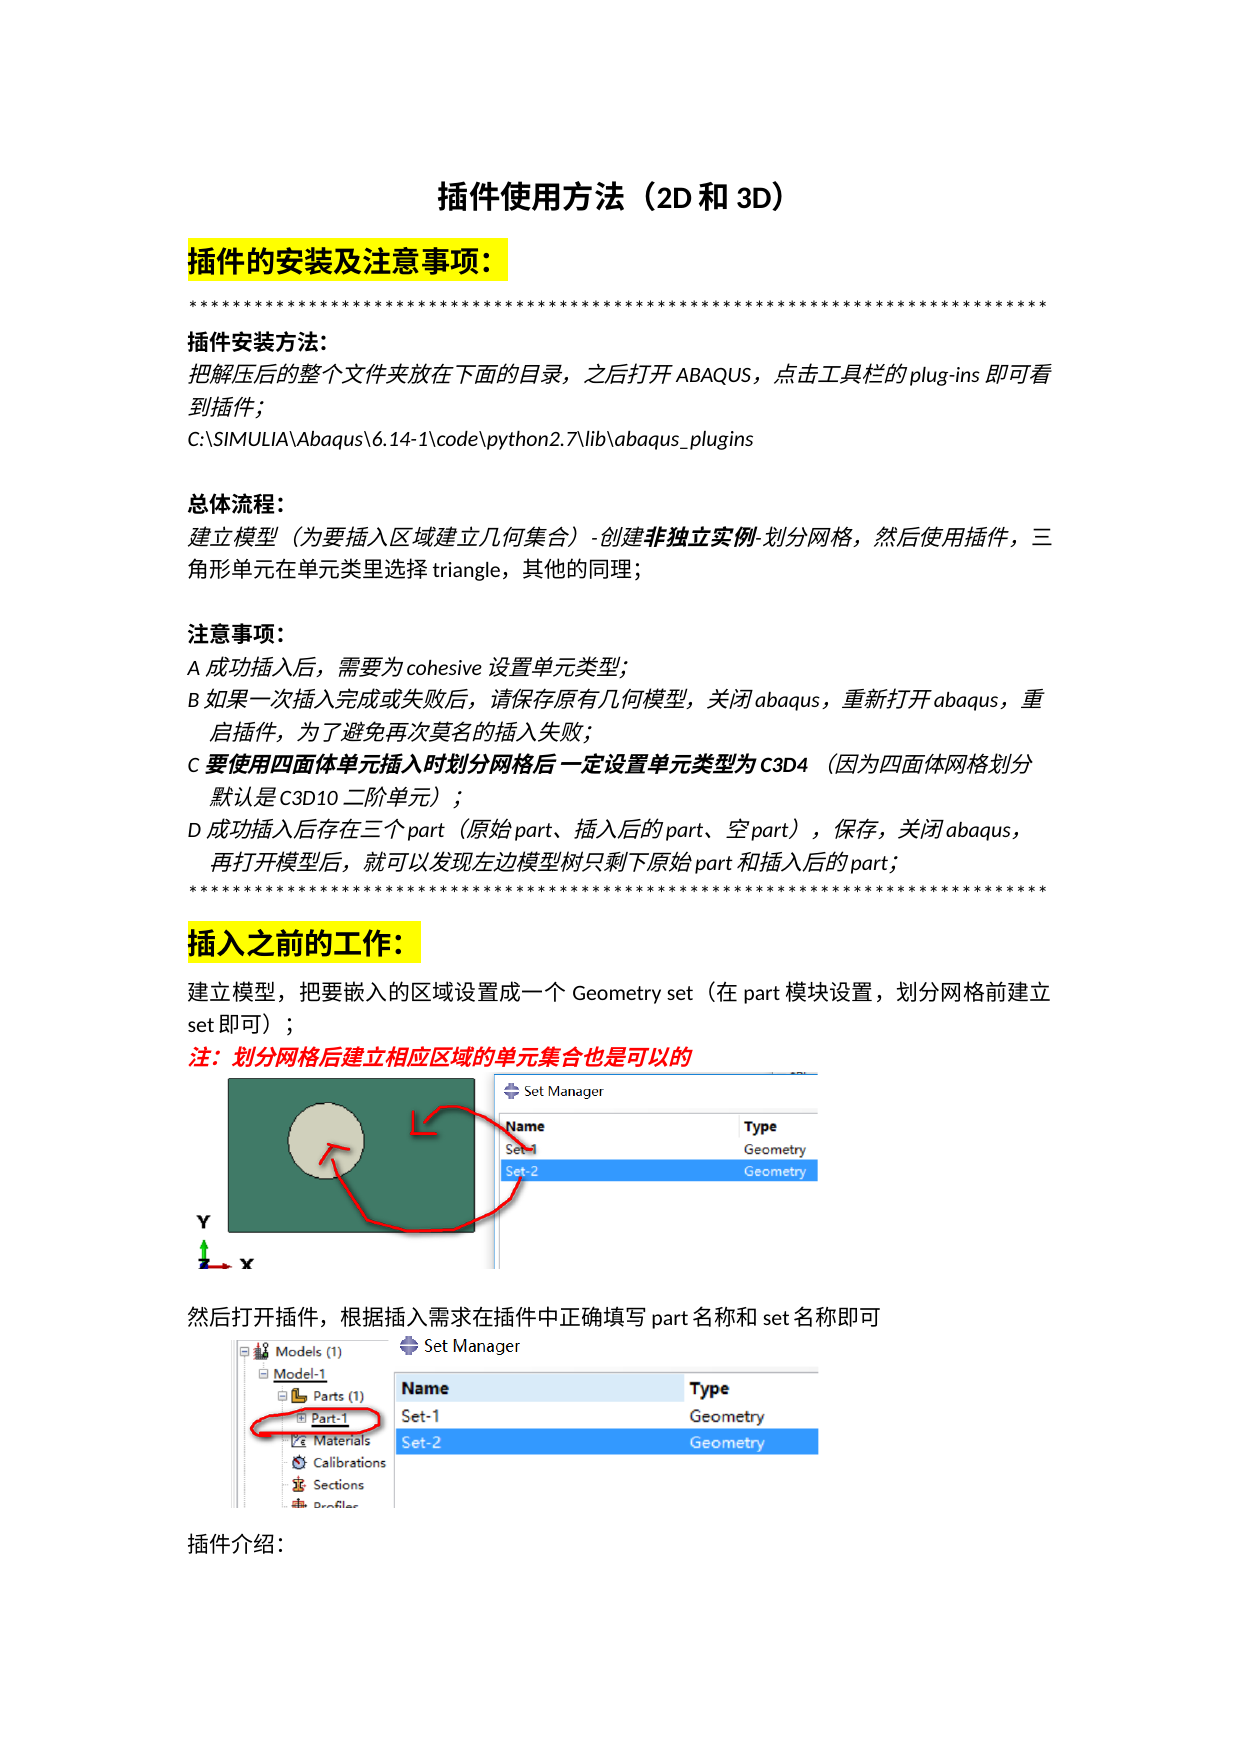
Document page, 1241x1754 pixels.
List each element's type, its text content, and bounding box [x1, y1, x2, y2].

text 插件介绍： [187, 1527, 1053, 1559]
picture [231, 1332, 819, 1508]
text 注意事项： [187, 617, 1053, 649]
text ******************************************************************************* [187, 877, 1053, 909]
text 总体流程： [187, 487, 1053, 519]
list 注：划分网格后建立相应区域的单元集合也是可以的 [187, 1039, 1053, 1072]
text 把解压后的整个文件夹放在下面的目录，之后打开ABAQUS，点击工具栏的plug-ins即可看到插件； [187, 357, 1053, 422]
text B如果一次插入完成或失败后，请保存原有几何模型，关闭abaqus，重新打开abaqus，重启插件，为了避免再次莫名的插入失败； [187, 682, 1053, 747]
picture [187, 1072, 818, 1269]
text ******************************************************************************* [187, 292, 1053, 324]
text 插件的安装及注意事项： [187, 227, 1053, 292]
text 插件使用方法（2D和3D） [187, 162, 1053, 227]
text D 成功插入后存在三个part（原始part、插入后的part、空part），保存，关闭abaqus，再打开模型后，就可以发现左边模型树只剩下原始part和插入后的part； [187, 812, 1053, 877]
text 插件安装方法： [187, 324, 1053, 357]
text 建立模型（为要插入区域建立几何集合）-创建非独立实例-划分网格，然后使用插件，三角形单元在单元类里选择triangle，其他的同理； [187, 519, 1053, 584]
text C:\SIMULIA\Abaqus\6.14-1\code\python2.7\lib\abaqus_plugins [187, 422, 1053, 454]
text C 要使用四面体单元插入时划分网格后 一定设置单元类型为C3D4 （因为四面体网格划分默认是C3D10二阶单元）； [187, 747, 1053, 812]
text 插入之前的工作： [187, 909, 1053, 974]
text A 成功插入后，需要为cohesive设置单元类型； [187, 649, 1053, 682]
text 建立模型，把要嵌入的区域设置成一个Geometry set（在part模块设置，划分网格前建立set即可）； [187, 974, 1053, 1039]
text 然后打开插件，根据插入需求在插件中正确填写part名称和set名称即可 [187, 1299, 1053, 1332]
